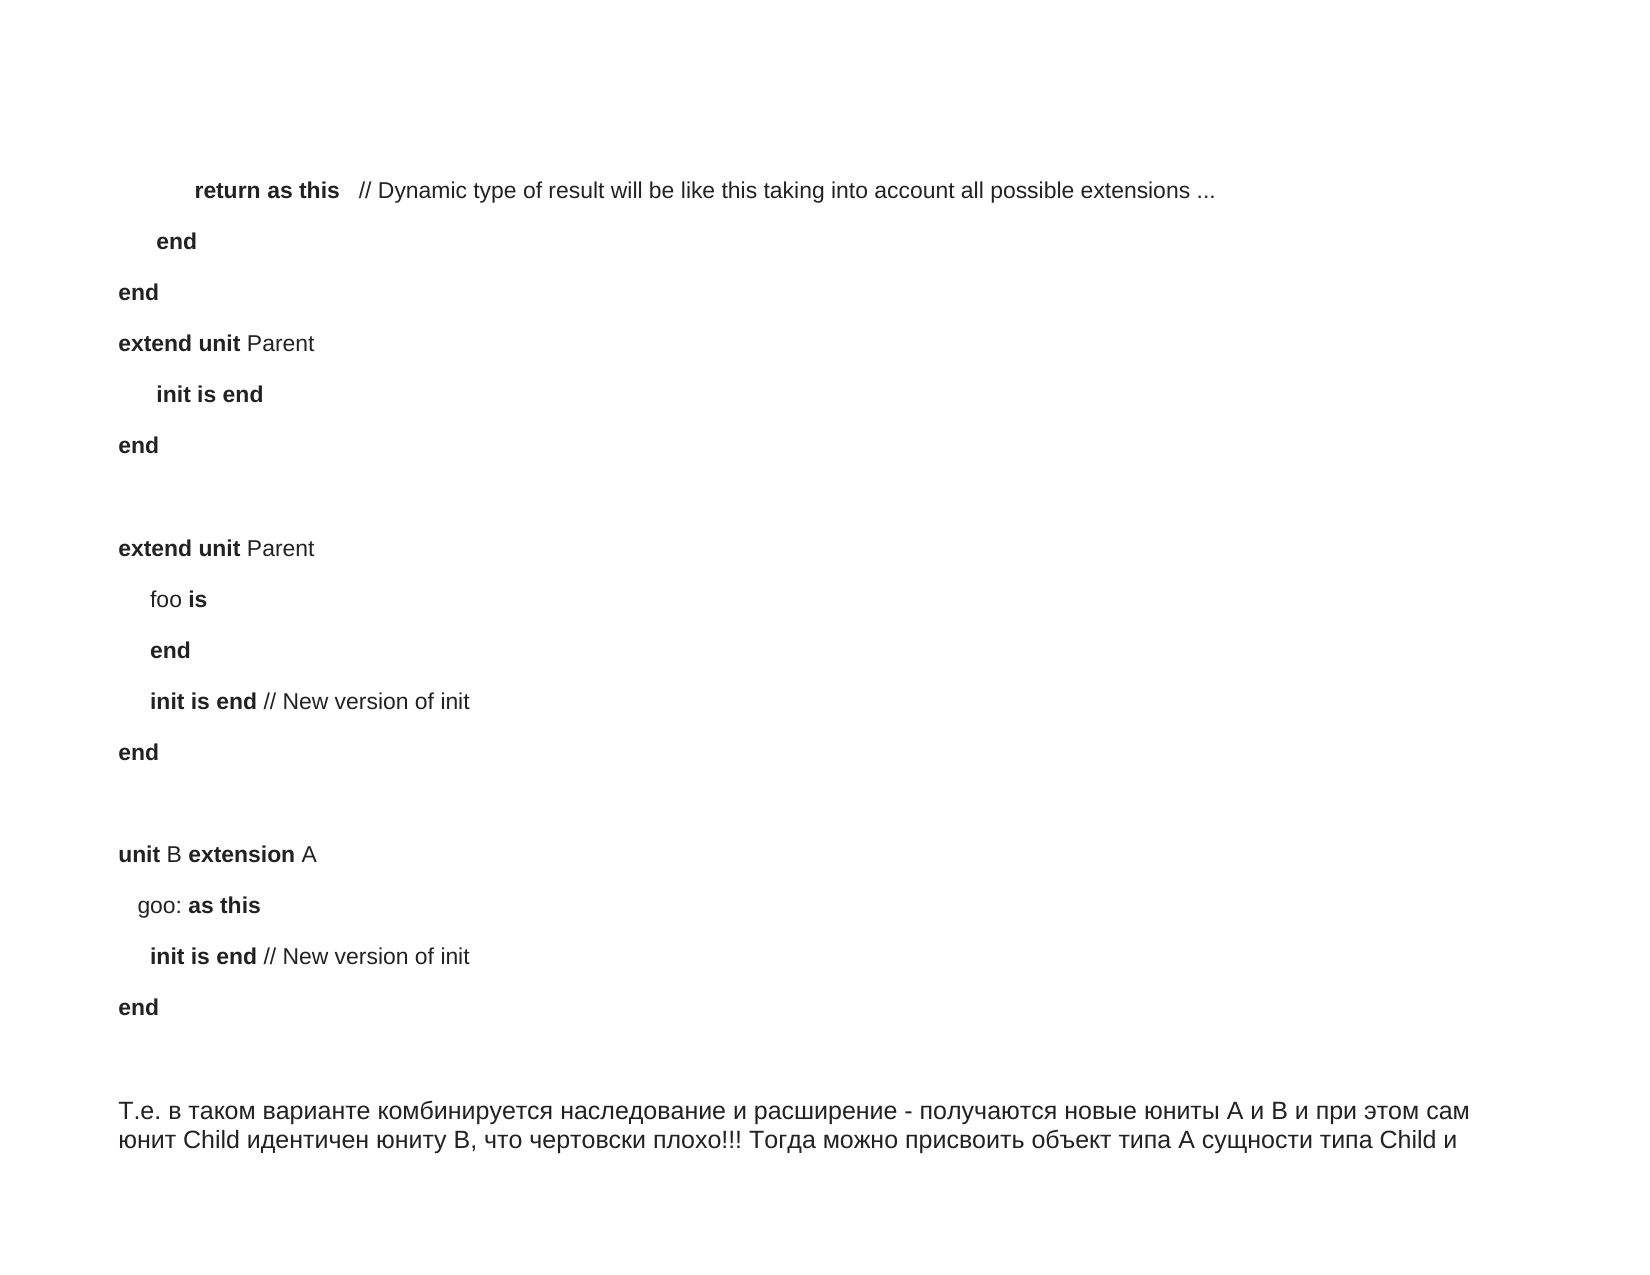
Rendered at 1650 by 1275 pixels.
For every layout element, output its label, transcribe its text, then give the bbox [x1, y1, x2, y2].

text return as this // Dynamic type of result will be like this taking into account all possible extensions ... [118, 177, 1532, 203]
text end [118, 637, 1532, 663]
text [118, 1096, 1532, 1153]
text init is end // New version of init [118, 688, 1532, 714]
text init is end // New version of init [118, 943, 1532, 969]
text init is end [118, 381, 1532, 408]
text extend unit Parent [118, 534, 1532, 561]
text unit B extension A [118, 841, 1532, 867]
text end [118, 994, 1532, 1020]
text extend unit Parent [118, 330, 1532, 357]
text end [118, 739, 1532, 765]
text foo is [118, 586, 1532, 612]
text end [118, 228, 1532, 254]
text end [118, 279, 1532, 306]
text end [118, 432, 1532, 459]
text goo: as this [118, 892, 1532, 918]
